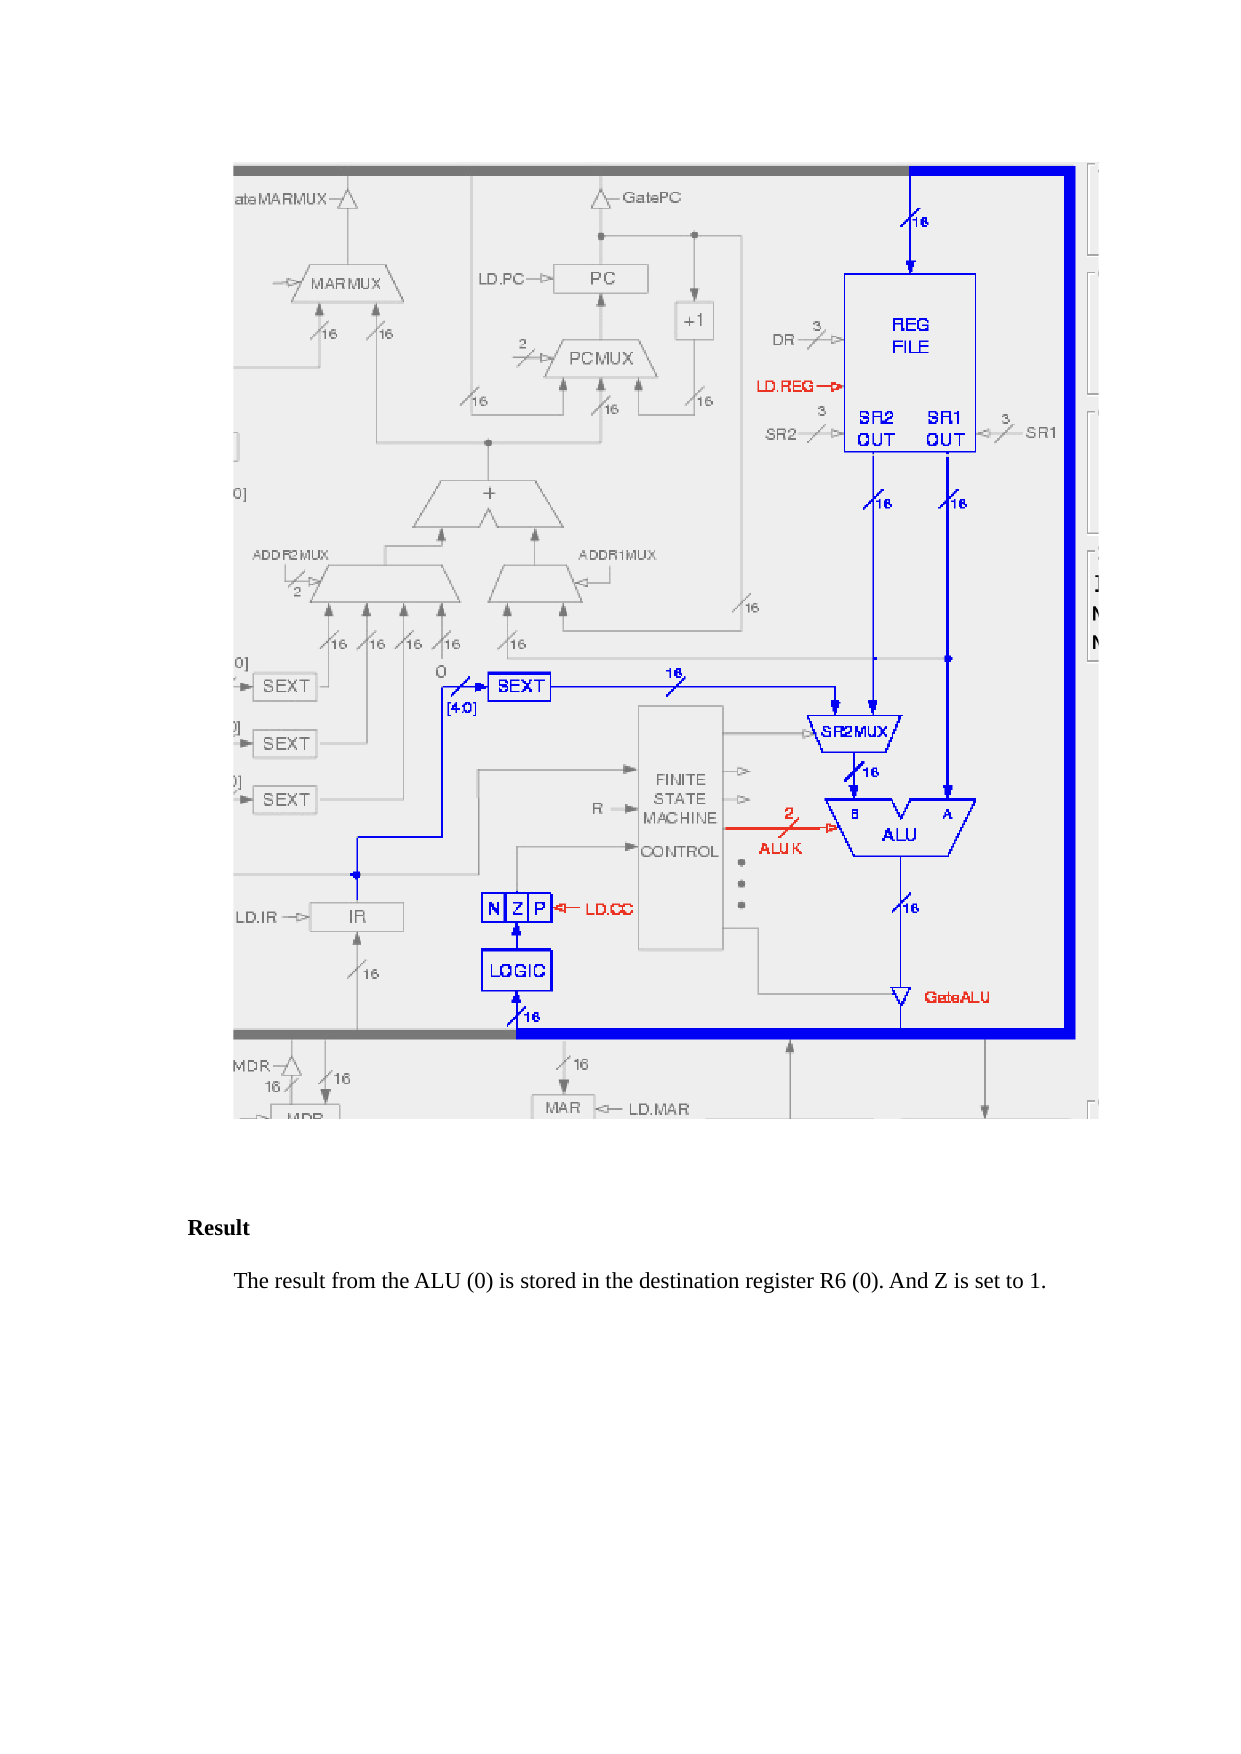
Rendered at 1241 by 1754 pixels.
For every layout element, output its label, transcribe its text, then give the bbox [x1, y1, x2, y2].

text The result from the ALU (0) is stored in the destination register R6 (0). And Z is set to 1. [233, 1264, 1053, 1297]
picture [233, 162, 1099, 1119]
text Result [187, 1211, 1053, 1244]
